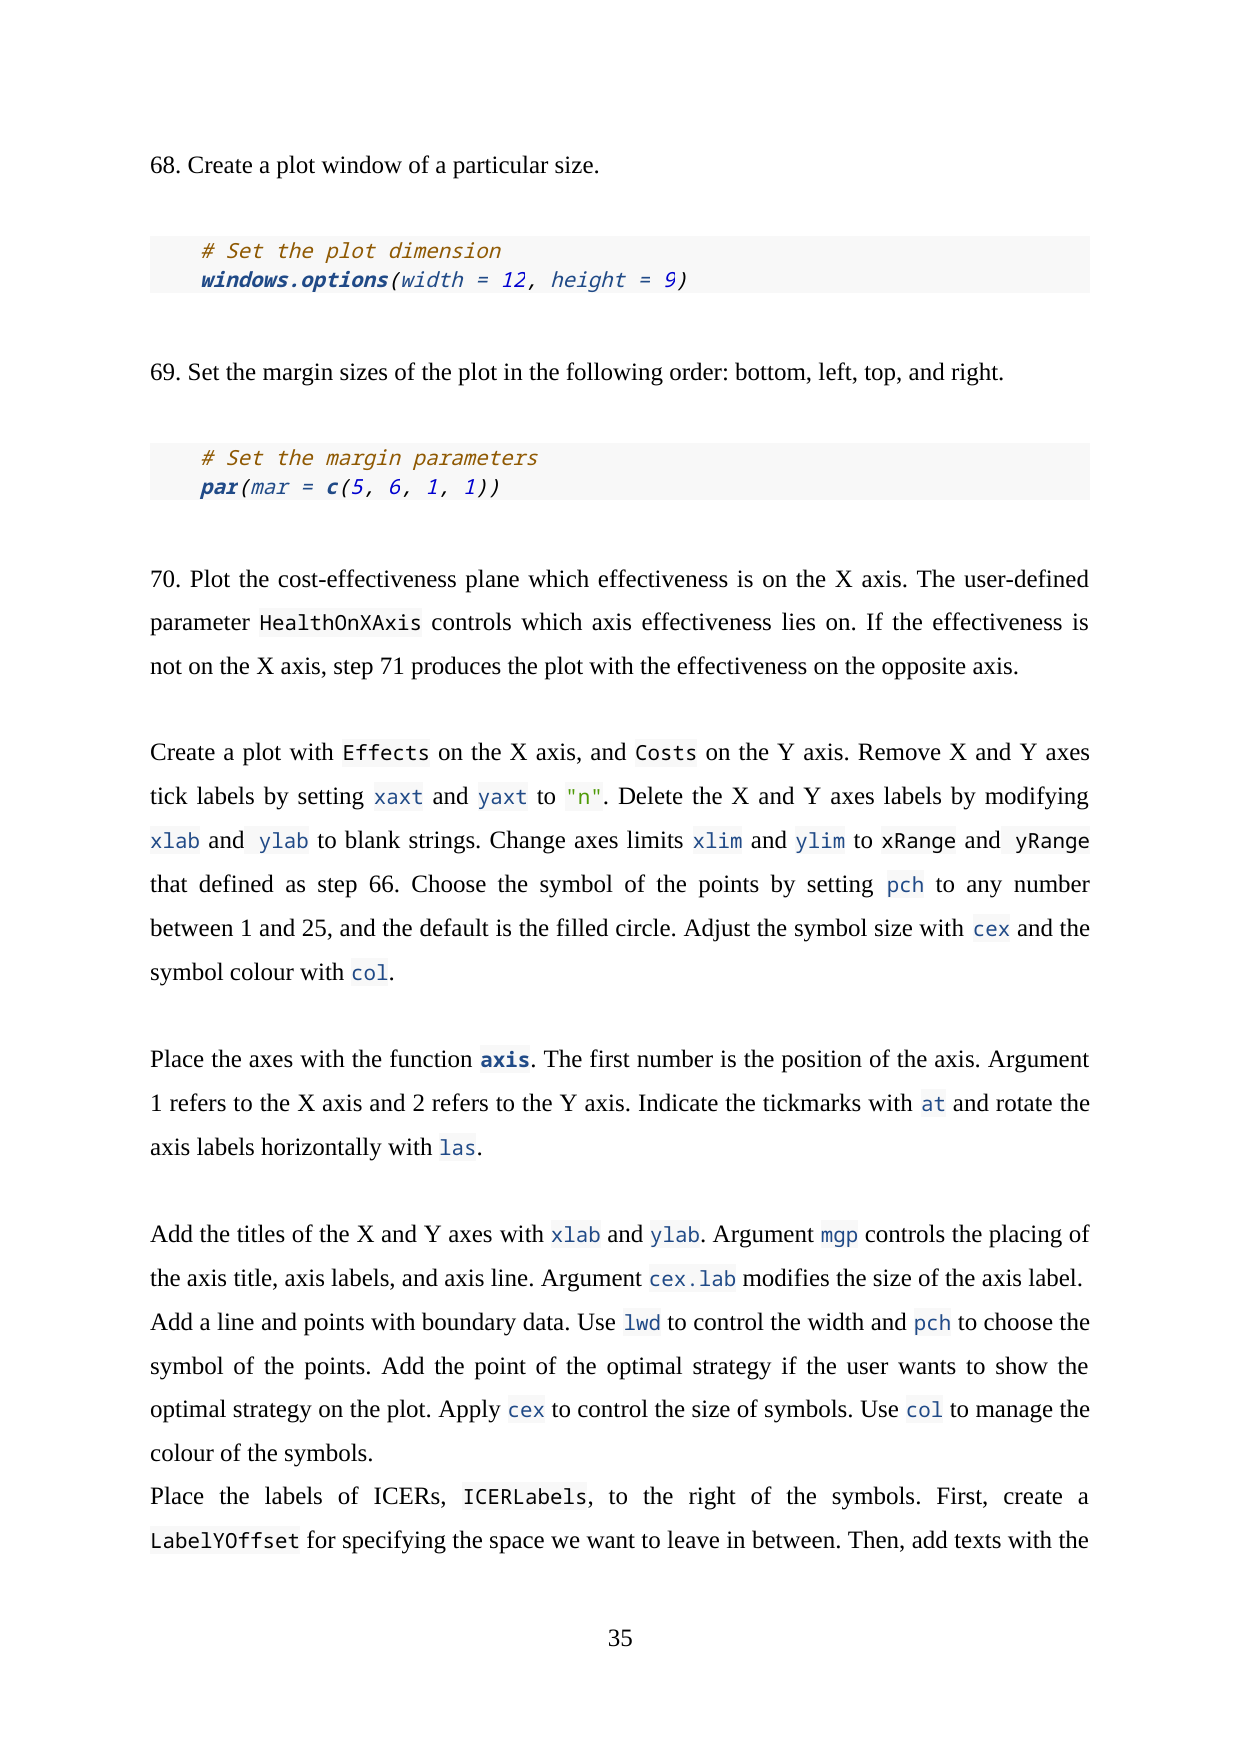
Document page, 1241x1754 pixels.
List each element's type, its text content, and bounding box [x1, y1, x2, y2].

text 69. Set the margin sizes of the plot in the following order: bottom, left, top, and right. [150, 357, 1090, 386]
text Place the axes with the function axis. The first number is the position of the axis. Argument 1 refers to the X axis and 2 refers to the Y axis. Indicate the tickmarks with at and rotate the axis labels horizontally with las. [150, 1044, 1090, 1161]
text Add a line and points with boundary data. Use lwd to control the width and pch to choose the symbol of the points. Add the point of the optimal strategy if the user wants to show the optimal strategy on the plot. Apply cex to control the size of symbols. Use col to manage the colour of the symbols. [150, 1307, 1090, 1467]
text 68. Create a plot window of a particular size. [150, 150, 1090, 179]
text # Set the plot dimension windows.options(width = 12, height = 9) [500, 236, 1090, 293]
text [150, 1481, 1090, 1554]
text Create a plot with Effects on the X axis, and Costs on the Y axis. Remove X and Y axes tick labels by setting xaxt and yaxt to "n". Delete the X and Y axes labels by modifying xlab and ylab to blank strings. Change axes limits xlim and ylim to xRange and yRange that defined as step 66. Choose the symbol of the points by setting pch to any number between 1 and 25, and the default is the filled circle. Adjust the symbol size with cex and the symbol colour with col. [150, 737, 1090, 986]
text # Set the margin parameters par(mar = c(5, 6, 1, 1)) [500, 443, 1090, 500]
text 70. Plot the cost-effectiveness plane which effectiveness is on the X axis. The user-defined parameter HealthOnXAxis controls which axis effectiveness lies on. If the effectiveness is not on the X axis, step 71 produces the plot with the effectiveness on the opposite axis. [150, 564, 1090, 680]
text Add the titles of the X and Y axes with xlab and ylab. Argument mgp controls the placing of the axis title, axis labels, and axis line. Argument cex.lab modifies the size of the axis label. [150, 1219, 1090, 1292]
